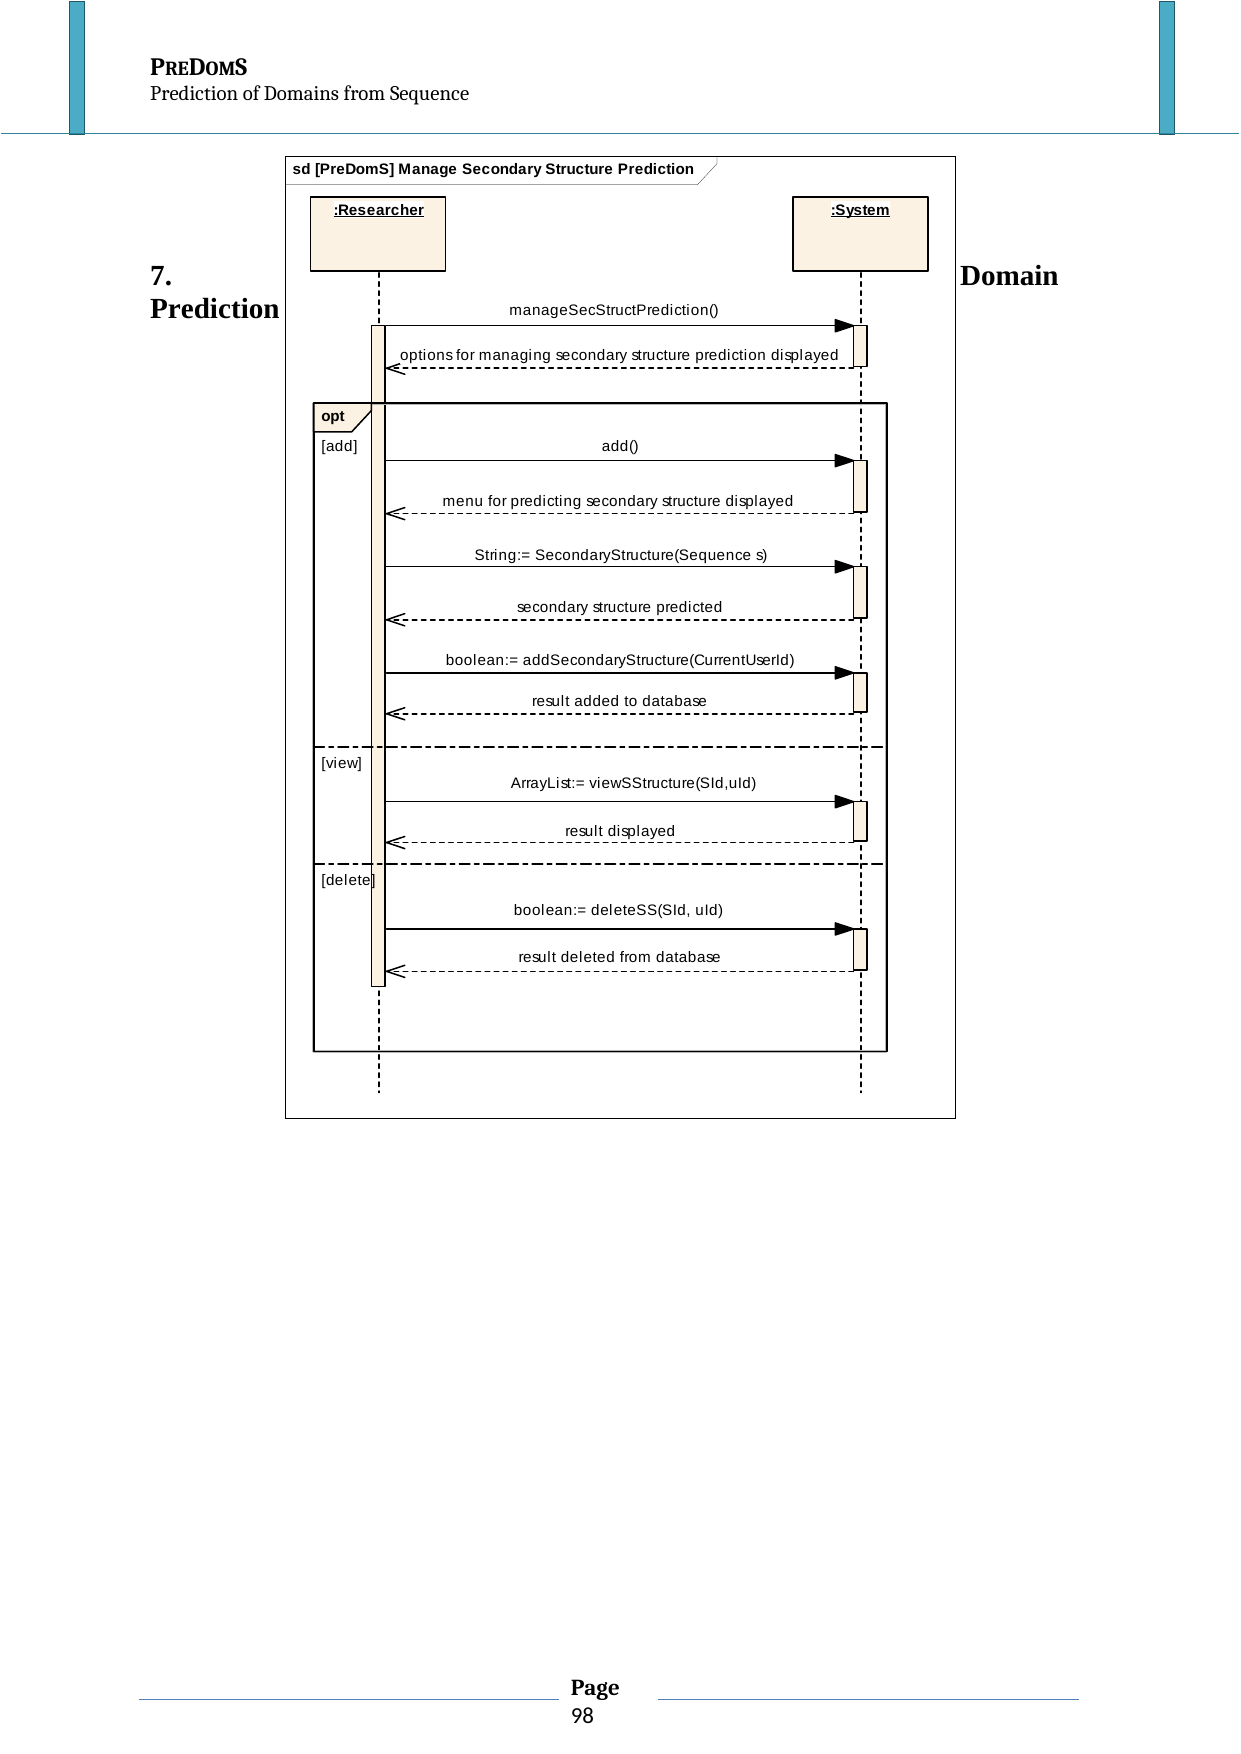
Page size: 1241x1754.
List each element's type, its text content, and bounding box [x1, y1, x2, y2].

subtitle Domain Prediction [286, 258, 955, 325]
subtitle Domain Prediction [956, 258, 1090, 325]
subtitle Domain Prediction [150, 258, 285, 325]
